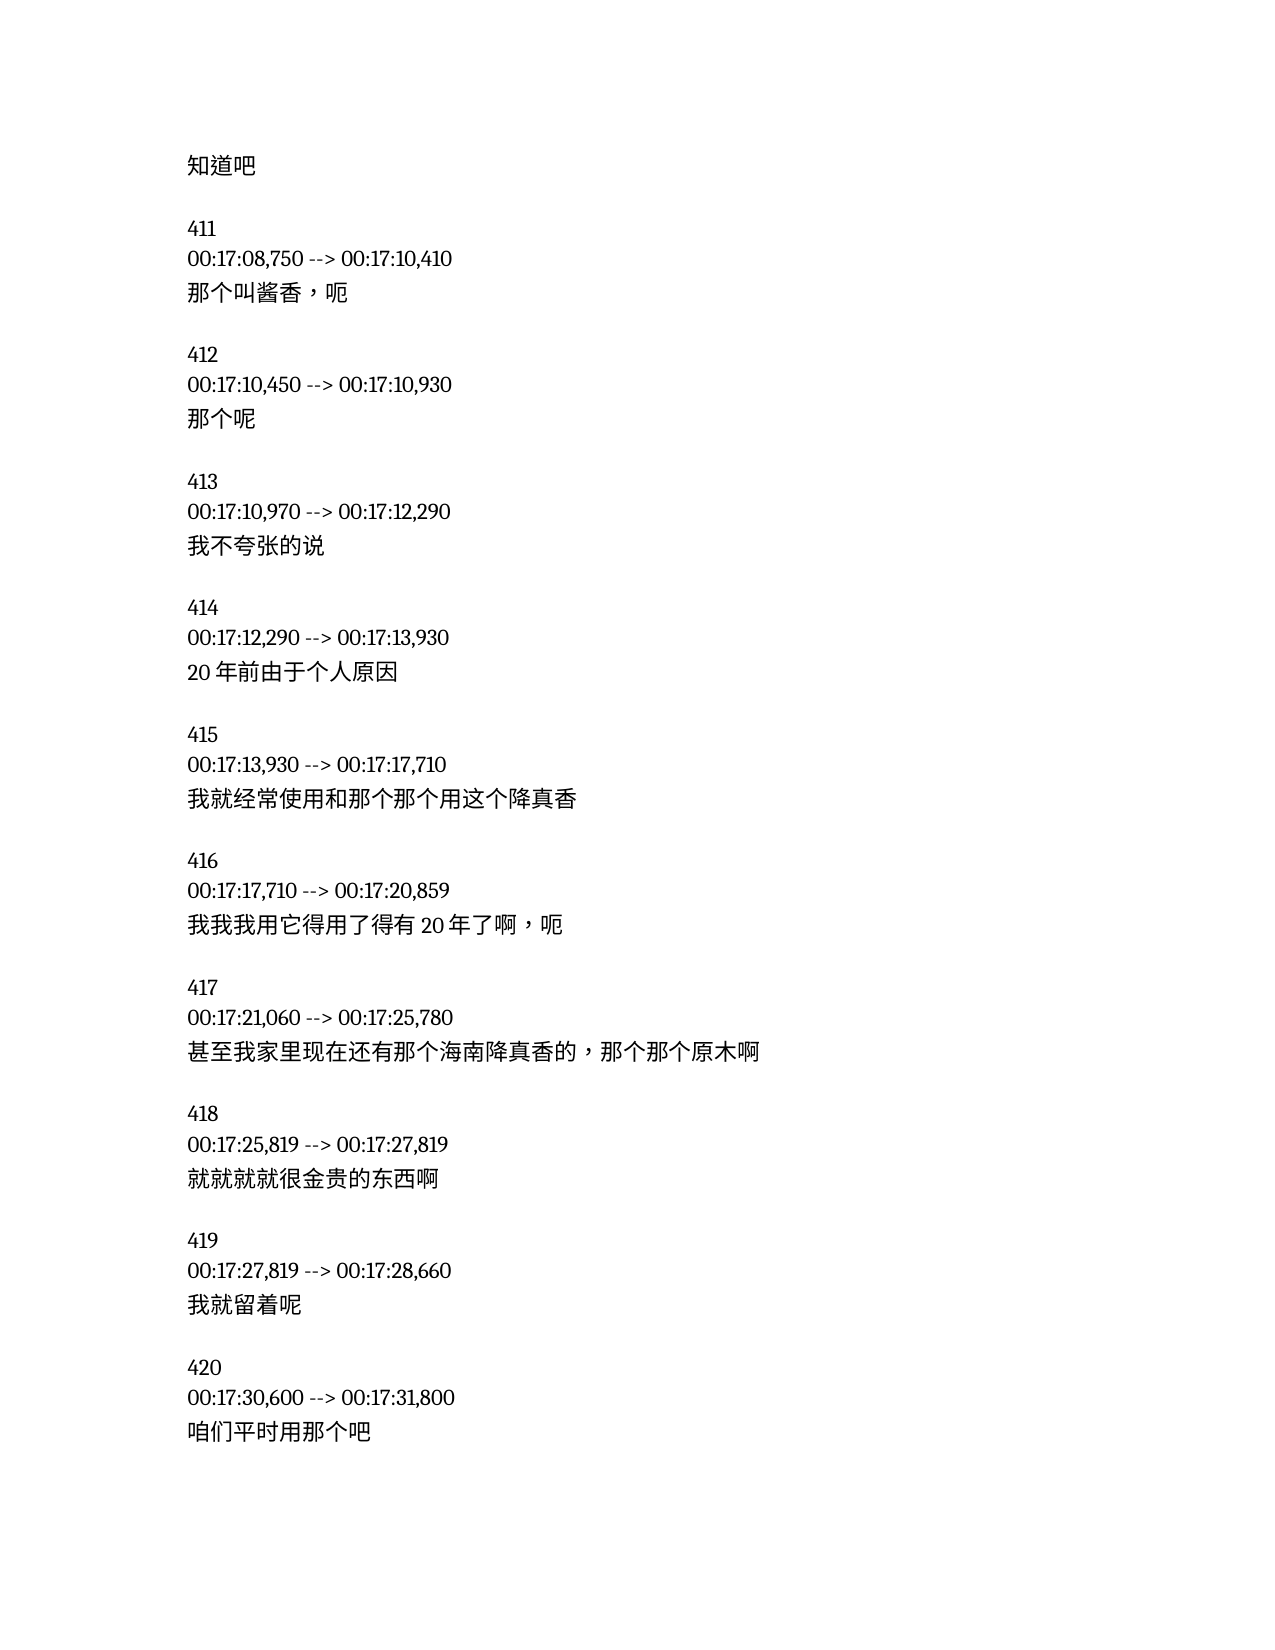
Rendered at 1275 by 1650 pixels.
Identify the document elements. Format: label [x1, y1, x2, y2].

text [187, 150, 1087, 1477]
